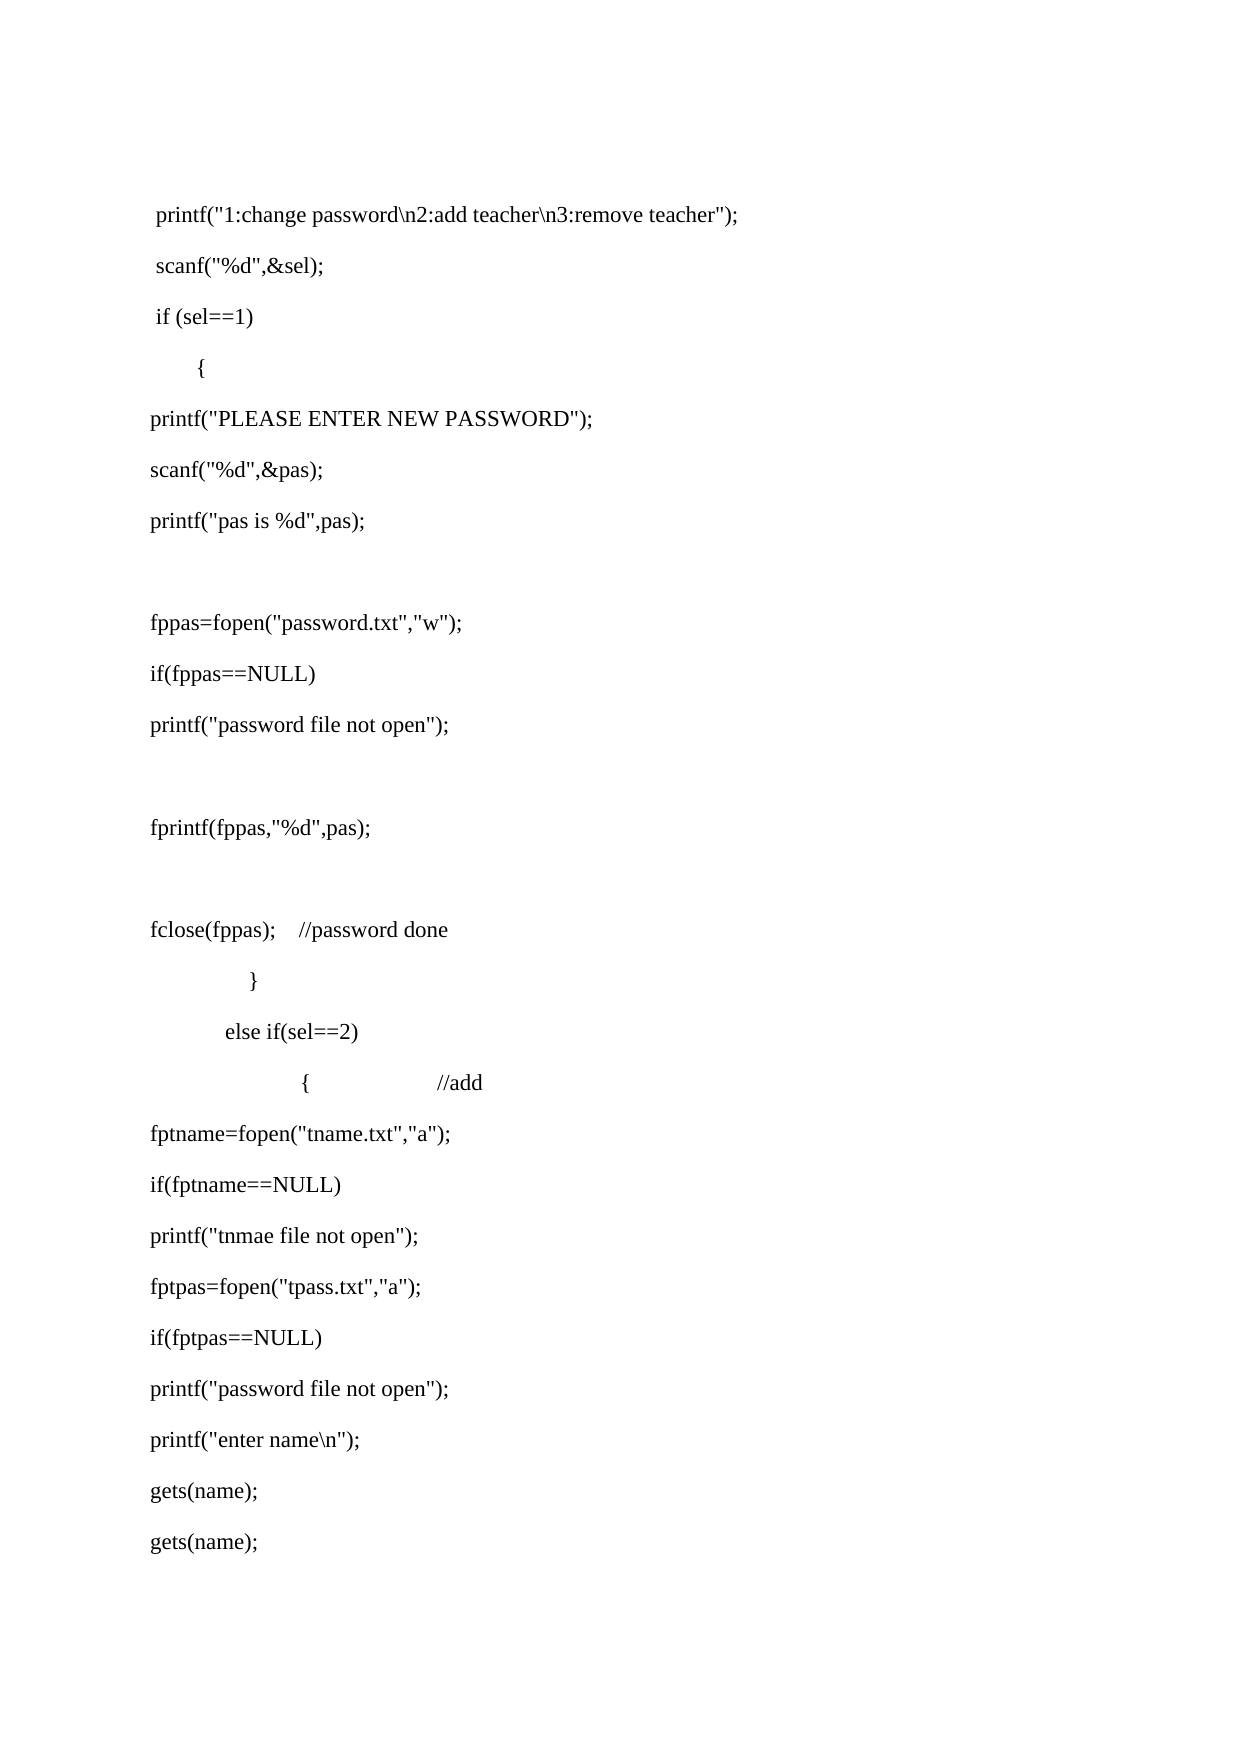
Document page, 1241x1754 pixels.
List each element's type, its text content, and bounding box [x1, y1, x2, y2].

text if(fppas==NULL) [150, 660, 1090, 687]
text fclose(fppas); //password done [150, 916, 1090, 942]
text printf("enter name\n"); [150, 1426, 1090, 1452]
text fptname=fopen("tname.txt","a"); [150, 1120, 1090, 1146]
text { [150, 354, 1090, 381]
text scanf("%d",&pas); [150, 456, 1090, 483]
text if(fptname==NULL) [150, 1171, 1090, 1197]
text printf("tnmae file not open"); [150, 1222, 1090, 1248]
text fptpas=fopen("tpass.txt","a"); [150, 1273, 1090, 1299]
text gets(name); [150, 1477, 1090, 1503]
text printf("pas is %d",pas); [150, 507, 1090, 534]
text scanf("%d",&sel); [150, 252, 1090, 278]
text fppas=fopen("password.txt","w"); [150, 609, 1090, 636]
text } [150, 967, 1090, 993]
text if (sel==1) [150, 303, 1090, 329]
text printf("1:change password\n2:add teacher\n3:remove teacher"); [150, 201, 1090, 227]
text if(fptpas==NULL) [150, 1324, 1090, 1350]
text else if(sel==2) [150, 1018, 1090, 1044]
text printf("password file not open"); [150, 1375, 1090, 1401]
text { //add [150, 1069, 1090, 1095]
text fprintf(fppas,"%d",pas); [150, 813, 1090, 840]
text printf("password file not open"); [150, 711, 1090, 738]
text printf("PLEASE ENTER NEW PASSWORD"); [150, 405, 1090, 432]
text gets(name); [150, 1528, 1090, 1554]
